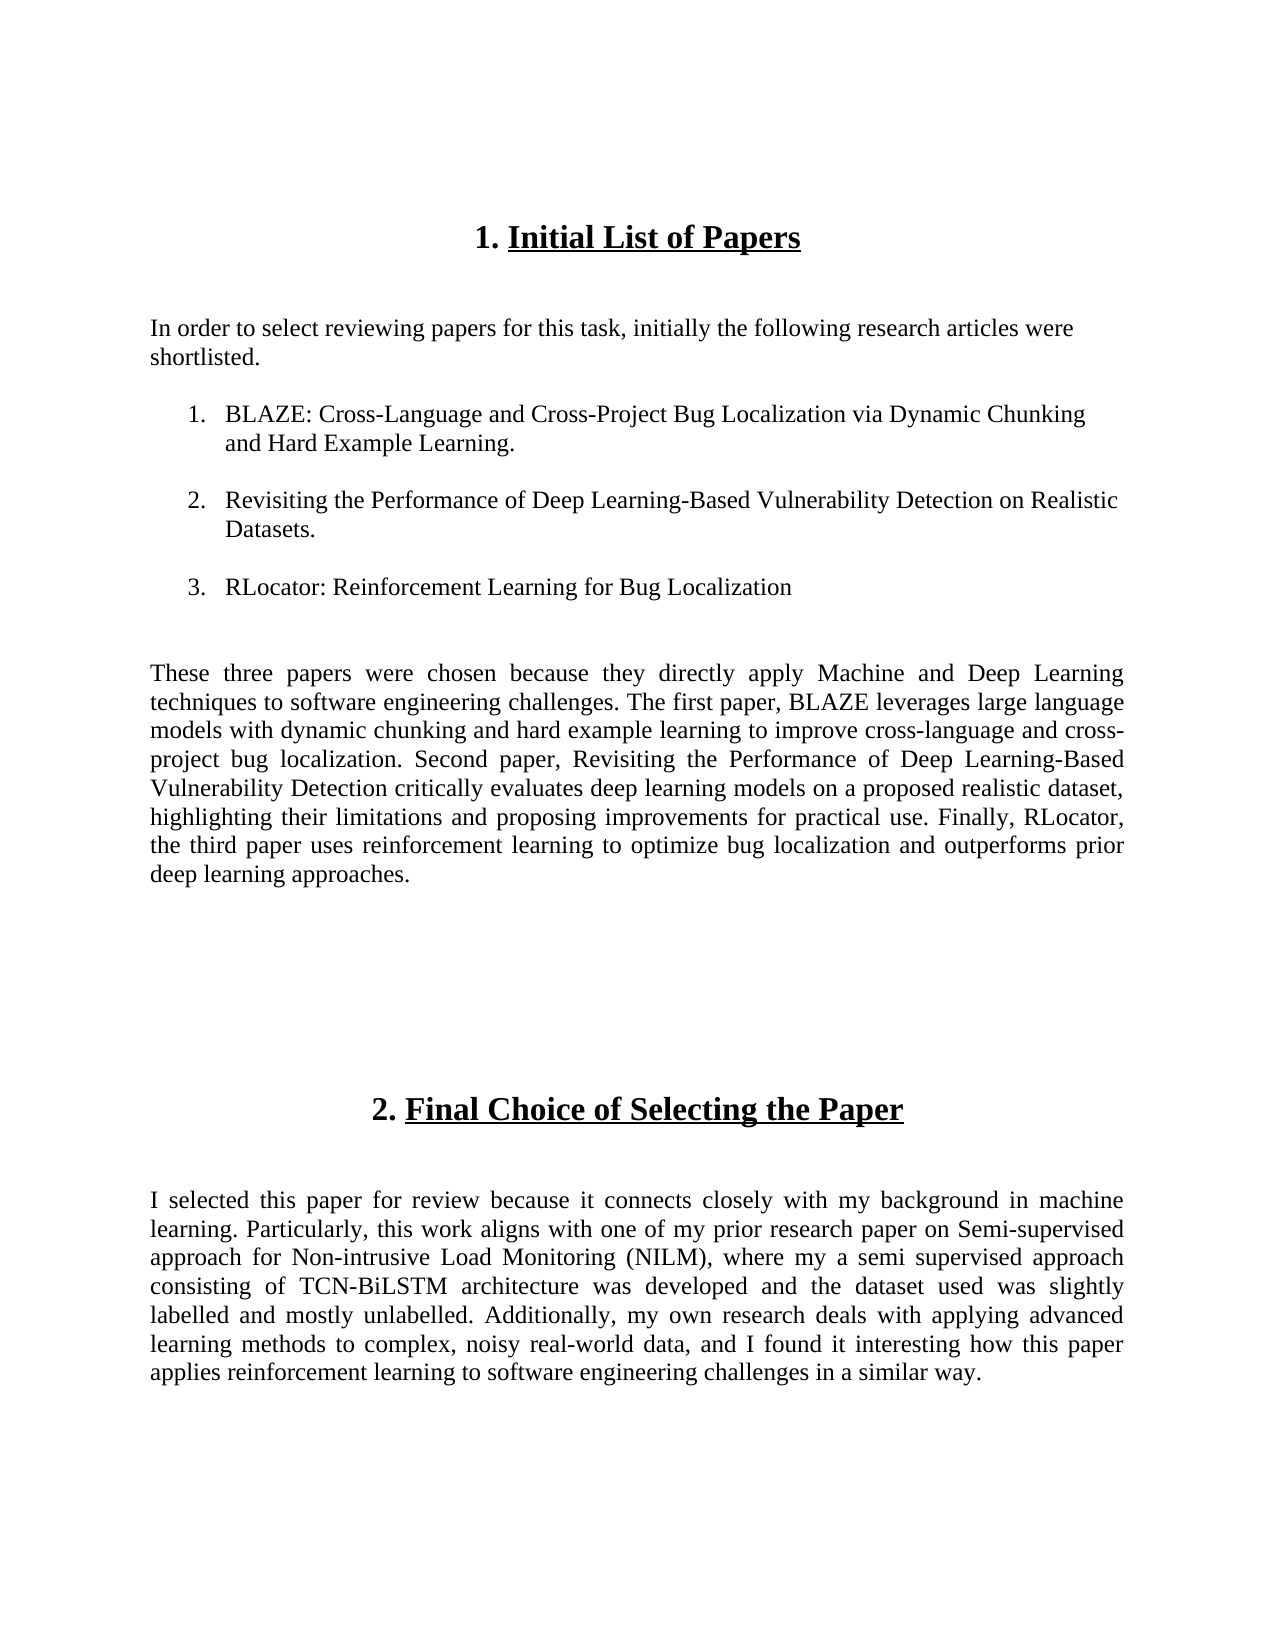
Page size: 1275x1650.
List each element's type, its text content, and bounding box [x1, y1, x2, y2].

text 1. Initial List of Papers [150, 217, 1125, 255]
text 2. Final Choice of Selecting the Paper [150, 1089, 1125, 1127]
list Revisiting the Performance of Deep Learning-Based Vulnerability Detection on Realistic Datasets. [187, 485, 1125, 543]
text I selected this paper for review because it connects closely with my background in machine learning. Particularly, this work aligns with one of my prior research paper on Semi-supervised approach for Non-intrusive Load Monitoring (NILM), where my a semi supervised approach consisting of TCN-BiLSTM architecture was developed and the dataset used was slightly labelled and mostly unlabelled. Additionally, my own research deals with applying advanced learning methods to complex, noisy real-world data, and I found it interesting how this paper applies reinforcement learning to software engineering challenges in a similar way. [150, 1185, 1125, 1386]
text In order to select reviewing papers for this task, initially the following research articles were shortlisted. [150, 313, 1125, 370]
list BLAZE: Cross-Language and Cross-Project Bug Localization via Dynamic Chunking and Hard Example Learning. [187, 399, 1125, 457]
text These three papers were chosen because they directly apply Machine and Deep Learning techniques to software engineering challenges. The first paper, BLAZE leverages large language models with dynamic chunking and hard example learning to improve cross-language and cross-project bug localization. Second paper, Revisiting the Performance of Deep Learning-Based Vulnerability Detection critically evaluates deep learning models on a proposed realistic dataset, highlighting their limitations and proposing improvements for practical use. Finally, RLocator, the third paper uses reinforcement learning to optimize bug localization and outperforms prior deep learning approaches. [150, 658, 1125, 888]
list RLocator: Reinforcement Learning for Bug Localization [187, 572, 1125, 600]
